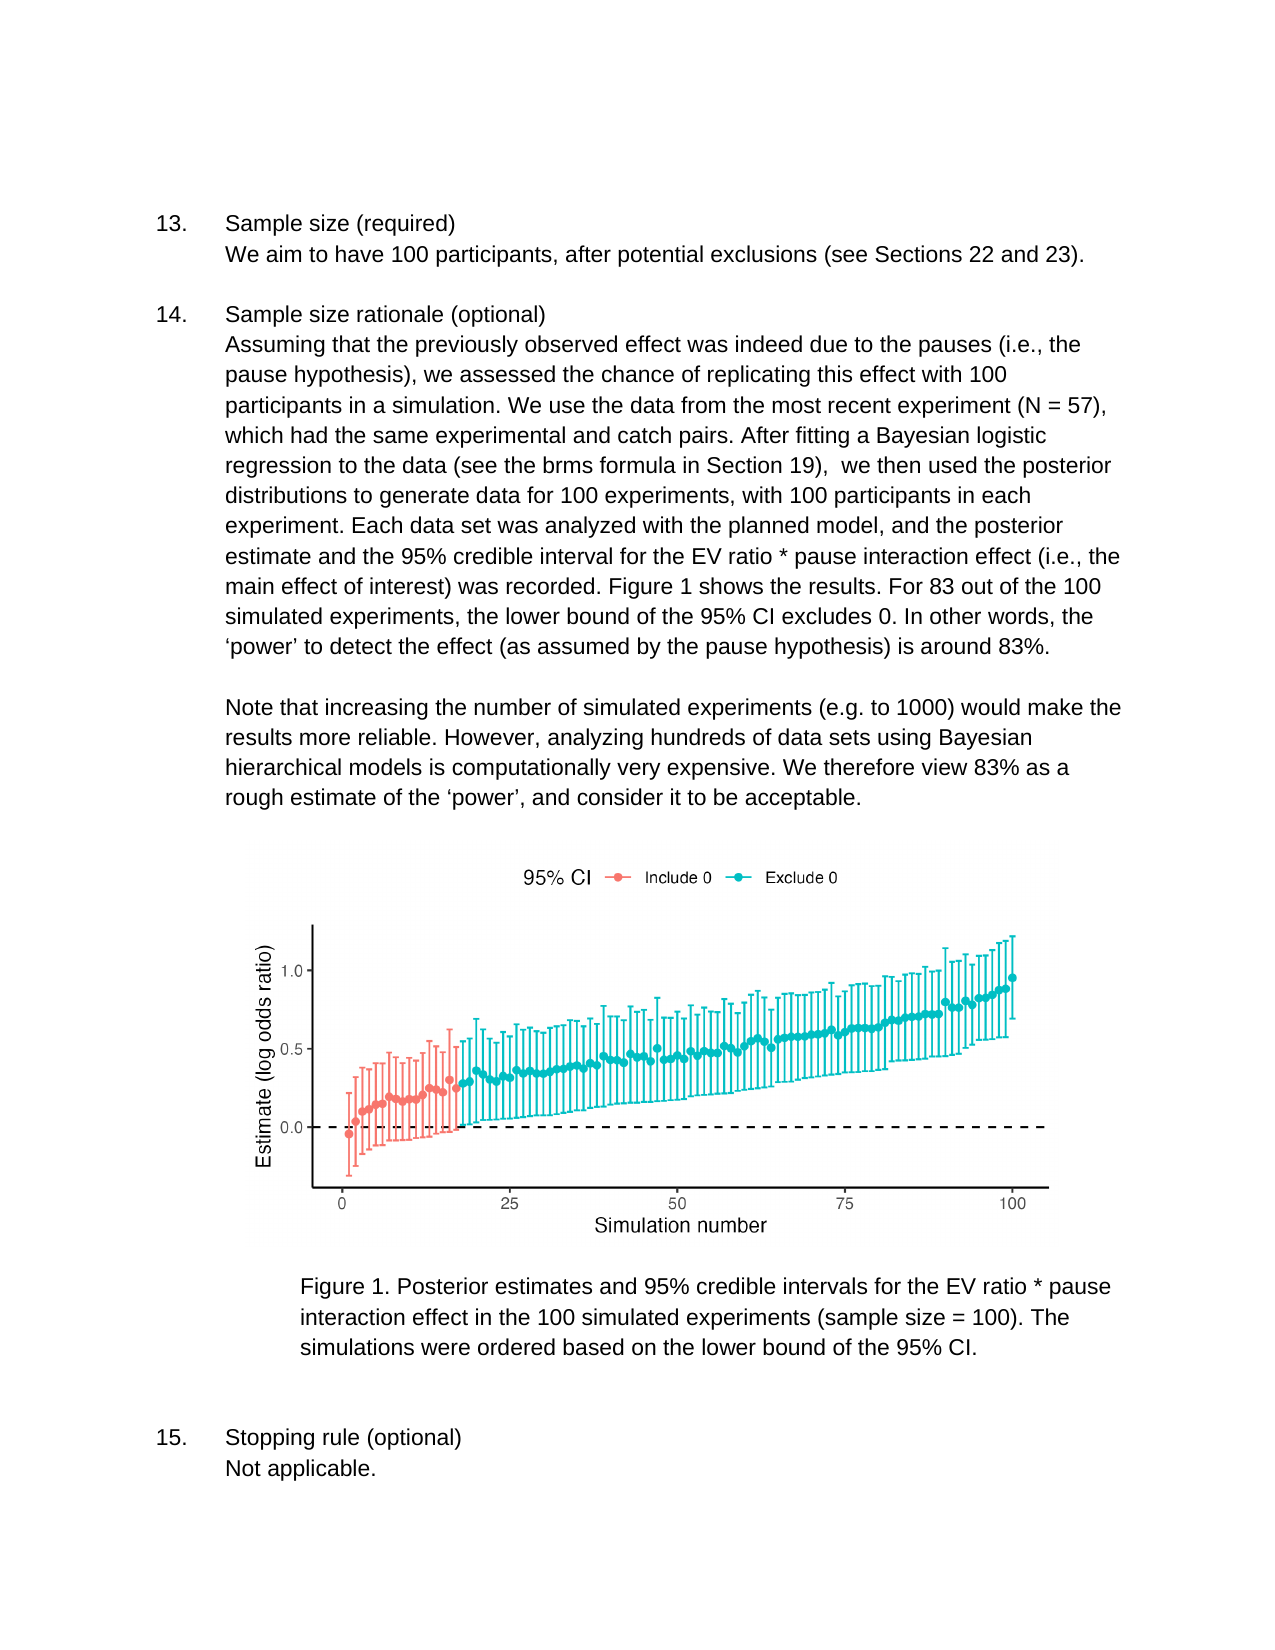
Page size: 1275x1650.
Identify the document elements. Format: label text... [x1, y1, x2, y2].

text Not applicable. [225, 1454, 1125, 1481]
list Stopping rule (optional) [187, 1424, 1125, 1451]
picture [245, 840, 1059, 1247]
text Assuming that the previously observed effect was indeed due to the pauses (i.e., the pause hypothesis), we assessed the chance of replicating this effect with 100 participants in a simulation. We use the data from the most recent experiment (N = 57), which had the same experimental and catch pairs. After fitting a Bayesian logistic regression to the data (see the brms formula in Section 19), we then used the posterior distributions to generate data for 100 experiments, with 100 participants in each experiment. Each data set was analyzed with the planned model, and the posterior estimate and the 95% credible interval for the EV ratio * pause interaction effect (i.e., the main effect of interest) was recorded. Figure 1 shows the results. For 83 out of the 100 simulated experiments, the lower bound of the 95% CI excludes 0. In other words, the ‘power’ to detect the effect (as assumed by the pause hypothesis) is around 83%. [225, 331, 1125, 660]
text Note that increasing the number of simulated experiments (e.g. to 1000) would make the results more reliable. However, analyzing hundreds of data sets using Bayesian hierarchical models is computationally very expensive. We therefore view 83% as a rough estimate of the ‘power’, and consider it to be acceptable. [225, 694, 1125, 811]
text We aim to have 100 participants, after potential exclusions (see Sections 22 and 23). [225, 241, 1125, 267]
list Sample size (required) [187, 210, 1125, 237]
list Sample size rationale (optional) [187, 301, 1125, 327]
